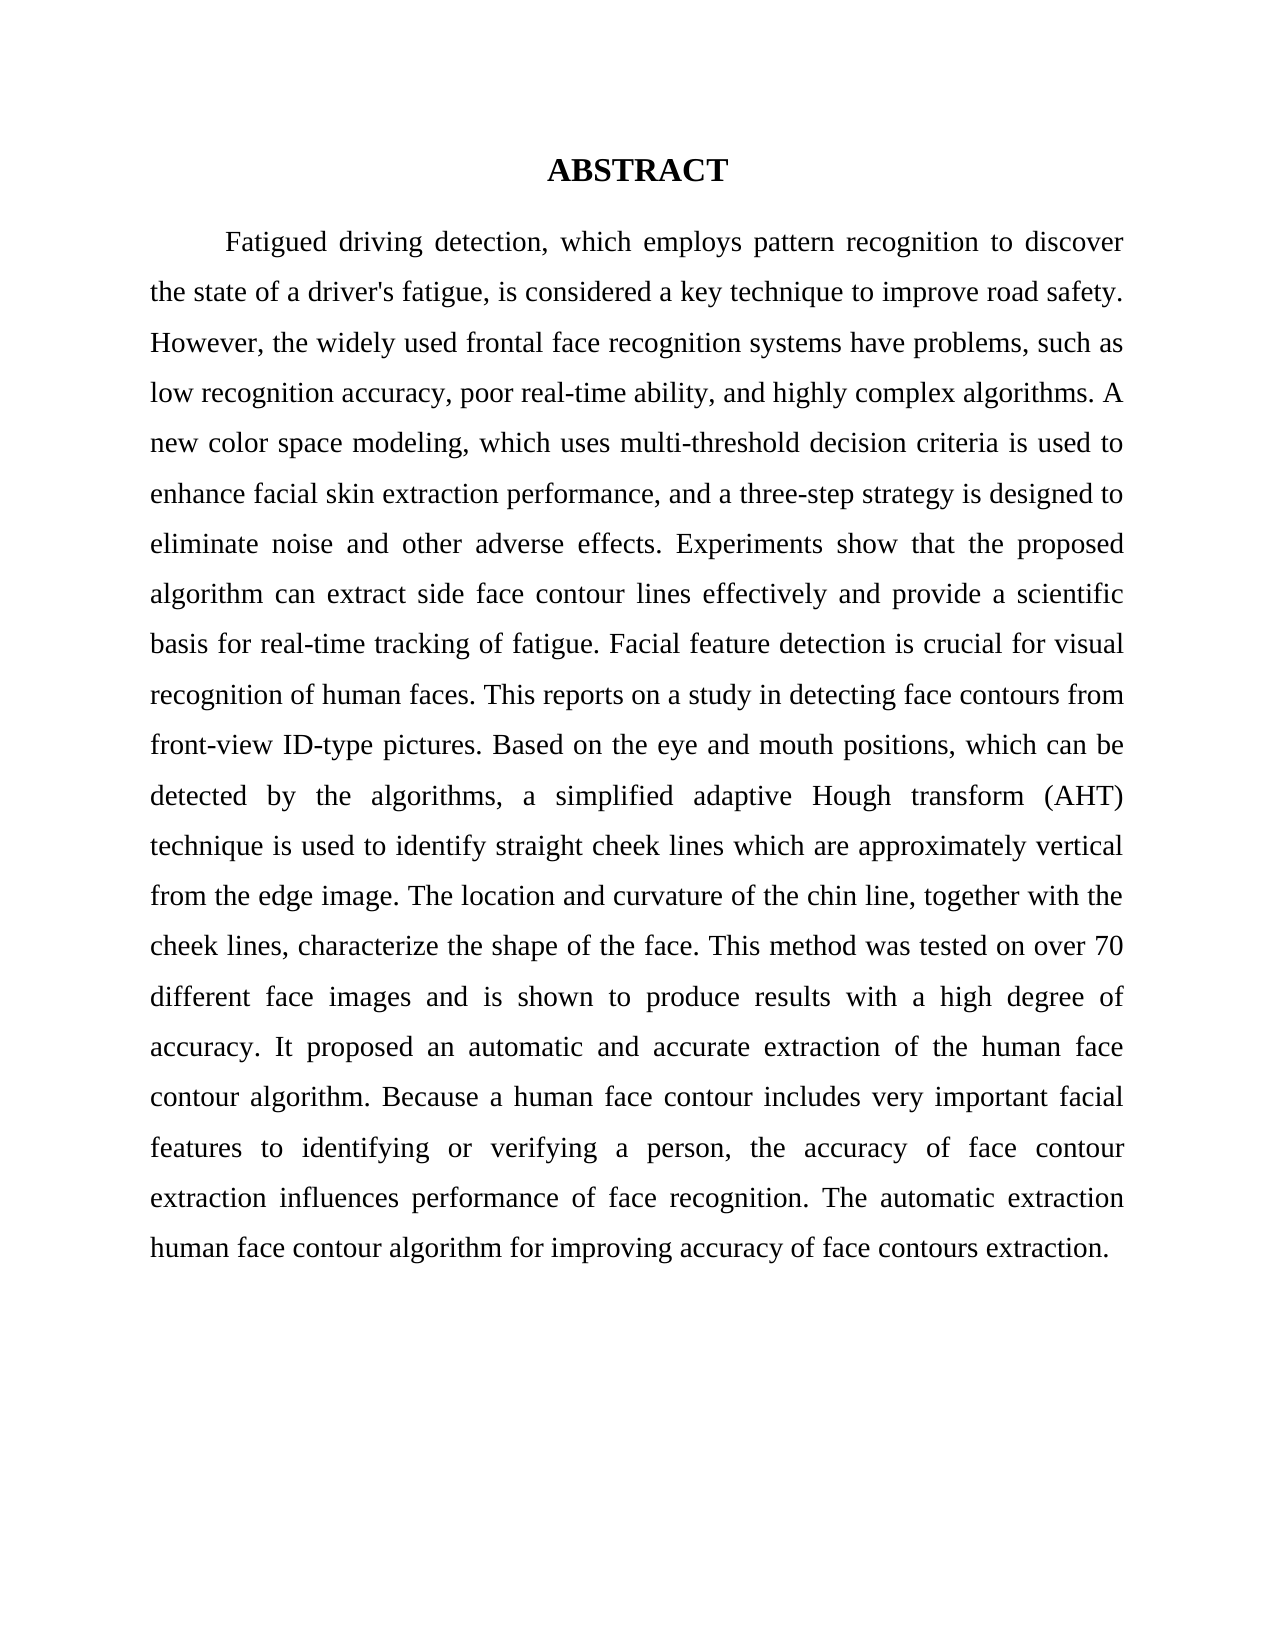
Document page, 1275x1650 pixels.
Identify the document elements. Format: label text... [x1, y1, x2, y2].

text Fatigued driving detection, which employs pattern recognition to discover the state of a driver's fatigue, is considered a key technique to improve road safety. However, the widely used frontal face recognition systems have problems, such as low recognition accuracy, poor real-time ability, and highly complex algorithms. A new color space modeling, which uses multi-threshold decision criteria is used to enhance facial skin extraction performance, and a three-step strategy is designed to eliminate noise and other adverse effects. Experiments show that the proposed algorithm can extract side face contour lines effectively and provide a scientific basis for real-time tracking of fatigue. Facial feature detection is crucial for visual recognition of human faces. This reports on a study in detecting face contours from front-view ID-type pictures. Based on the eye and mouth positions, which can be detected by the algorithms, a simplified adaptive Hough transform (AHT) technique is used to identify straight cheek lines which are approximately vertical from the edge image. The location and curvature of the chin line, together with the cheek lines, characterize the shape of the face. This method was tested on over 70 different face images and is shown to produce results with a high degree of accuracy. It proposed an automatic and accurate extraction of the human face contour algorithm. Because a human face contour includes very important facial features to identifying or verifying a person, the accuracy of face contour extraction influences performance of face recognition. The automatic extraction human face contour algorithm for improving accuracy of face contours extraction. [150, 224, 1125, 1264]
text ABSTRACT [150, 150, 1125, 188]
